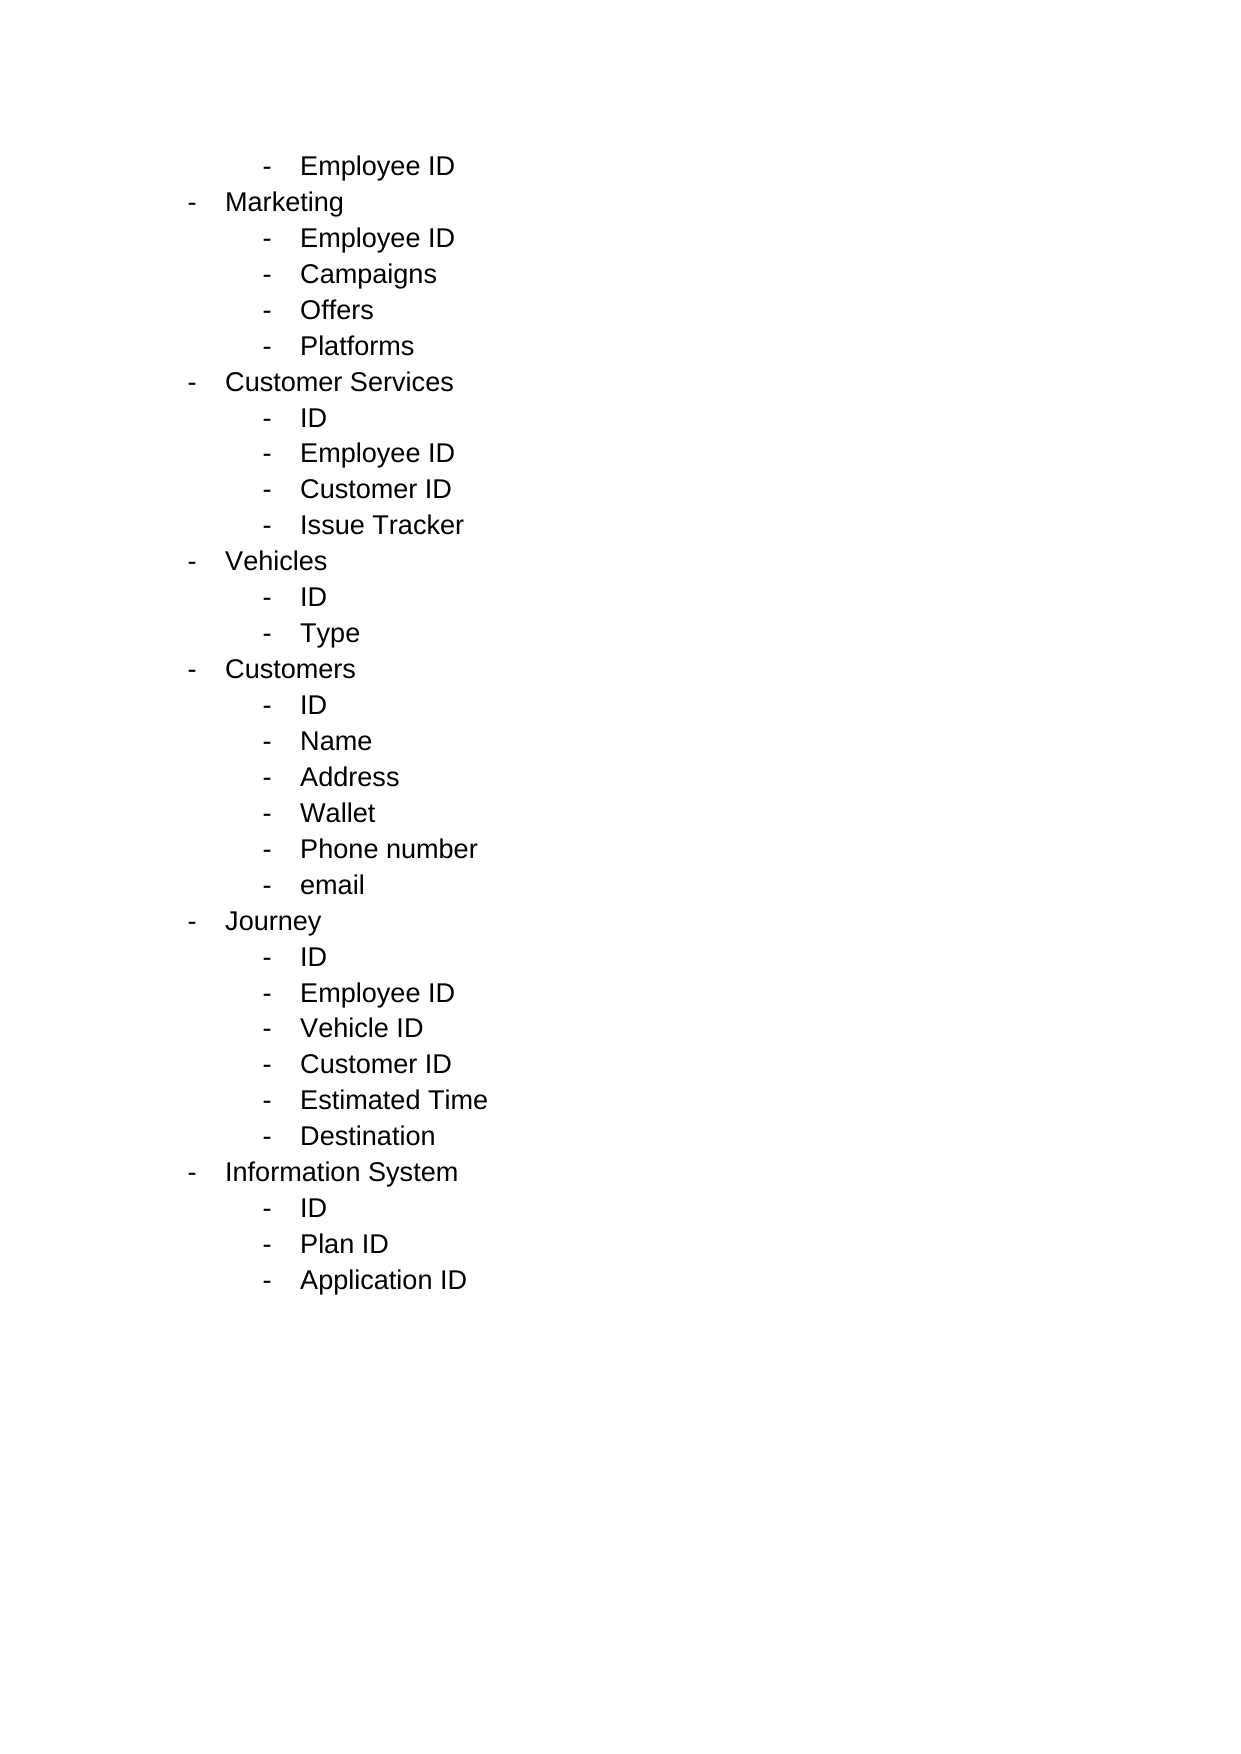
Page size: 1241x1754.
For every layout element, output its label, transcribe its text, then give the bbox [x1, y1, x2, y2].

list Plan ID [262, 1228, 1090, 1259]
list ID [262, 402, 1090, 433]
list Issue Tracker [262, 509, 1090, 541]
list ID [262, 941, 1090, 972]
list Vehicle ID [262, 1012, 1090, 1044]
list Customers [187, 653, 1090, 684]
list Information System [187, 1156, 1090, 1187]
list ID [262, 689, 1090, 720]
list Employee ID [262, 977, 1090, 1008]
list Customer ID [262, 473, 1090, 505]
list Wallet [262, 797, 1090, 828]
list Destination [262, 1120, 1090, 1152]
list email [262, 869, 1090, 900]
list Customer Services [187, 366, 1090, 397]
list Customer ID [262, 1048, 1090, 1080]
list Name [262, 725, 1090, 756]
list Address [262, 761, 1090, 792]
list Application ID [262, 1264, 1090, 1295]
list Estimated Time [262, 1084, 1090, 1116]
list Type [262, 617, 1090, 648]
list Vehicles [187, 545, 1090, 577]
list ID [262, 581, 1090, 612]
list Campaigns [262, 258, 1090, 289]
list Employee ID [262, 150, 1090, 181]
list Employee ID [262, 222, 1090, 253]
list Offers [262, 294, 1090, 325]
list Phone number [262, 833, 1090, 864]
list Marketing [187, 186, 1090, 217]
list ID [262, 1192, 1090, 1223]
list Employee ID [262, 437, 1090, 469]
list Platforms [262, 330, 1090, 361]
list Journey [187, 905, 1090, 936]
